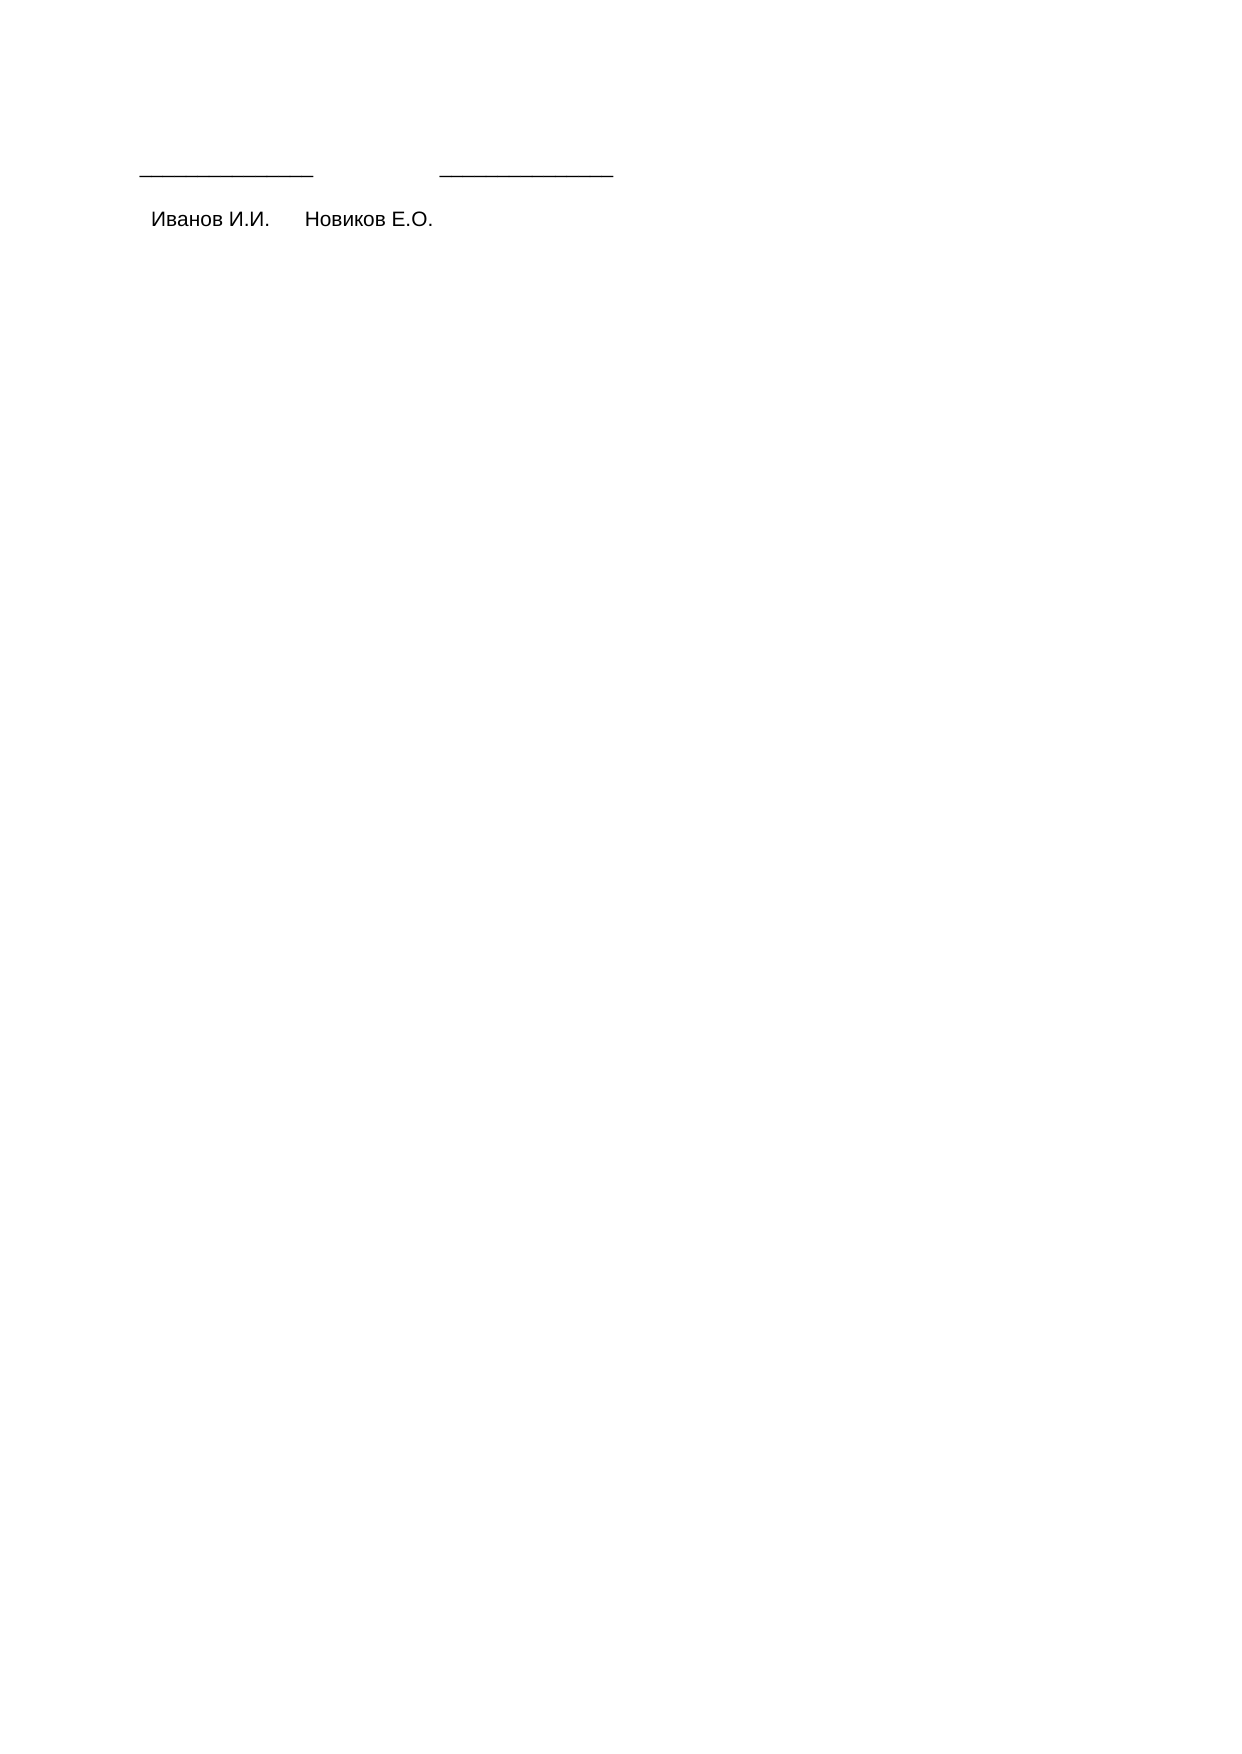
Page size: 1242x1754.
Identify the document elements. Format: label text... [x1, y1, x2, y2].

text _______________ _______________ [139, 154, 1152, 178]
text Иванов И.И. Новиков Е.О. [139, 207, 1152, 231]
